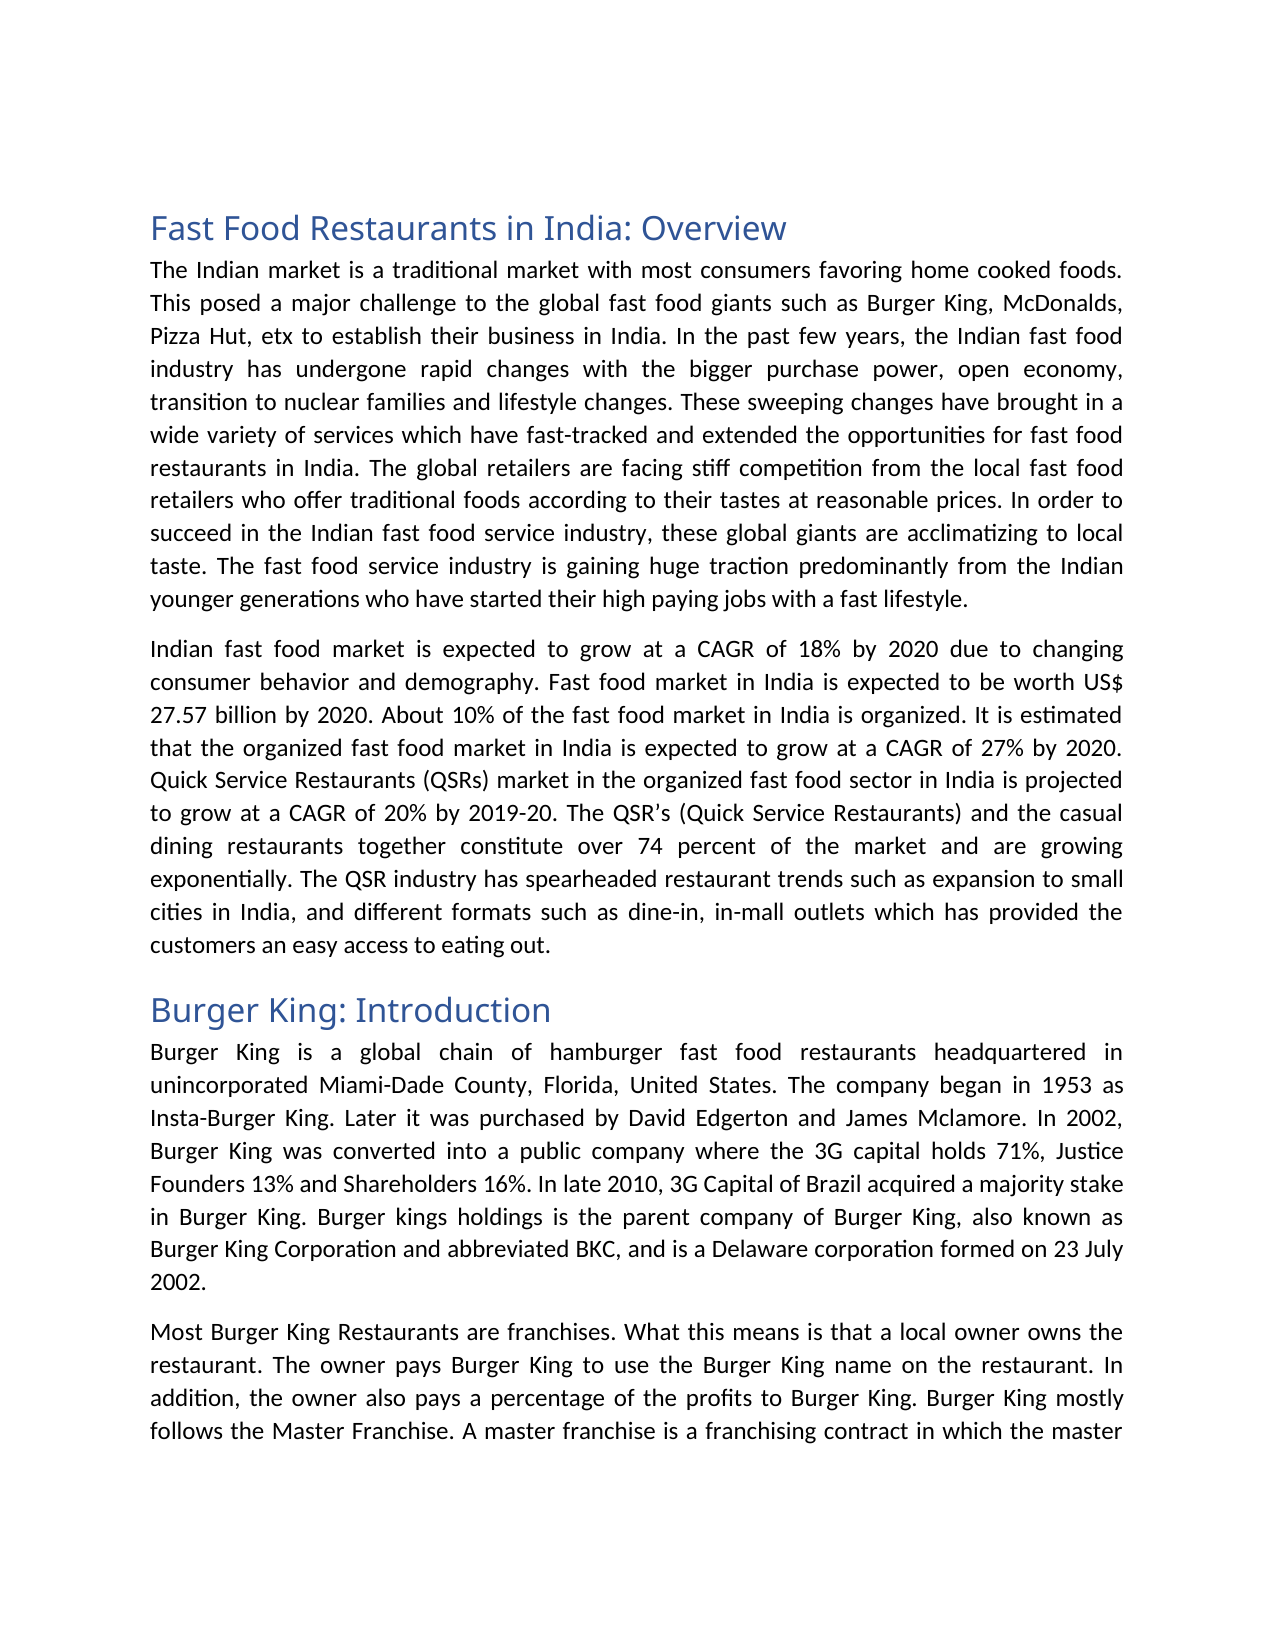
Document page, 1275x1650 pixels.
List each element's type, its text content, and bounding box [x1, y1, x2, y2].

text The Indian market is a traditional market with most consumers favoring home cooked foods. This posed a major challenge to the global fast food giants such as Burger King, McDonalds, Pizza Hut, etx to establish their business in India. In the past few years, the Indian fast food industry has undergone rapid changes with the bigger purchase power, open economy, transition to nuclear families and lifestyle changes. These sweeping changes have brought in a wide variety of services which have fast-tracked and extended the opportunities for fast food restaurants in India. The global retailers are facing stiff competition from the local fast food retailers who offer traditional foods according to their tastes at reasonable prices. In order to succeed in the Indian fast food service industry, these global giants are acclimatizing to local taste. The fast food service industry is gaining huge traction predominantly from the Indian younger generations who have started their high paying jobs with a fast lifestyle. [150, 254, 1125, 614]
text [150, 1316, 1125, 1445]
subtitle Fast Food Restaurants in India: Overview [150, 205, 1125, 251]
text Burger King is a global chain of hamburger fast food restaurants headquartered in unincorporated Miami-Dade County, Florida, United States. The company began in 1953 as Insta-Burger King. Later it was purchased by David Edgerton and James Mclamore. In 2002, Burger King was converted into a public company where the 3G capital holds 71%, Justice Founders 13% and Shareholders 16%. In late 2010, 3G Capital of Brazil acquired a majority stake in Burger King. Burger kings holdings is the parent company of Burger King, also known as Burger King Corporation and abbreviated BKC, and is a Delaware corporation formed on 23 July 2002. [150, 1036, 1125, 1297]
subtitle Burger King: Introduction [150, 987, 1125, 1032]
text Indian fast food market is expected to grow at a CAGR of 18% by 2020 due to changing consumer behavior and demography. Fast food market in India is expected to be worth US$ 27.57 billion by 2020. About 10% of the fast food market in India is organized. It is estimated that the organized fast food market in India is expected to grow at a CAGR of 27% by 2020. Quick Service Restaurants (QSRs) market in the organized fast food sector in India is projected to grow at a CAGR of 20% by 2019-20. The QSR’s (Quick Service Restaurants) and the casual dining restaurants together constitute over 74 percent of the market and are growing exponentially. The QSR industry has spearheaded restaurant trends such as expansion to small cities in India, and different formats such as dine-in, in-mall outlets which has provided the customers an easy access to eating out. [150, 633, 1125, 960]
